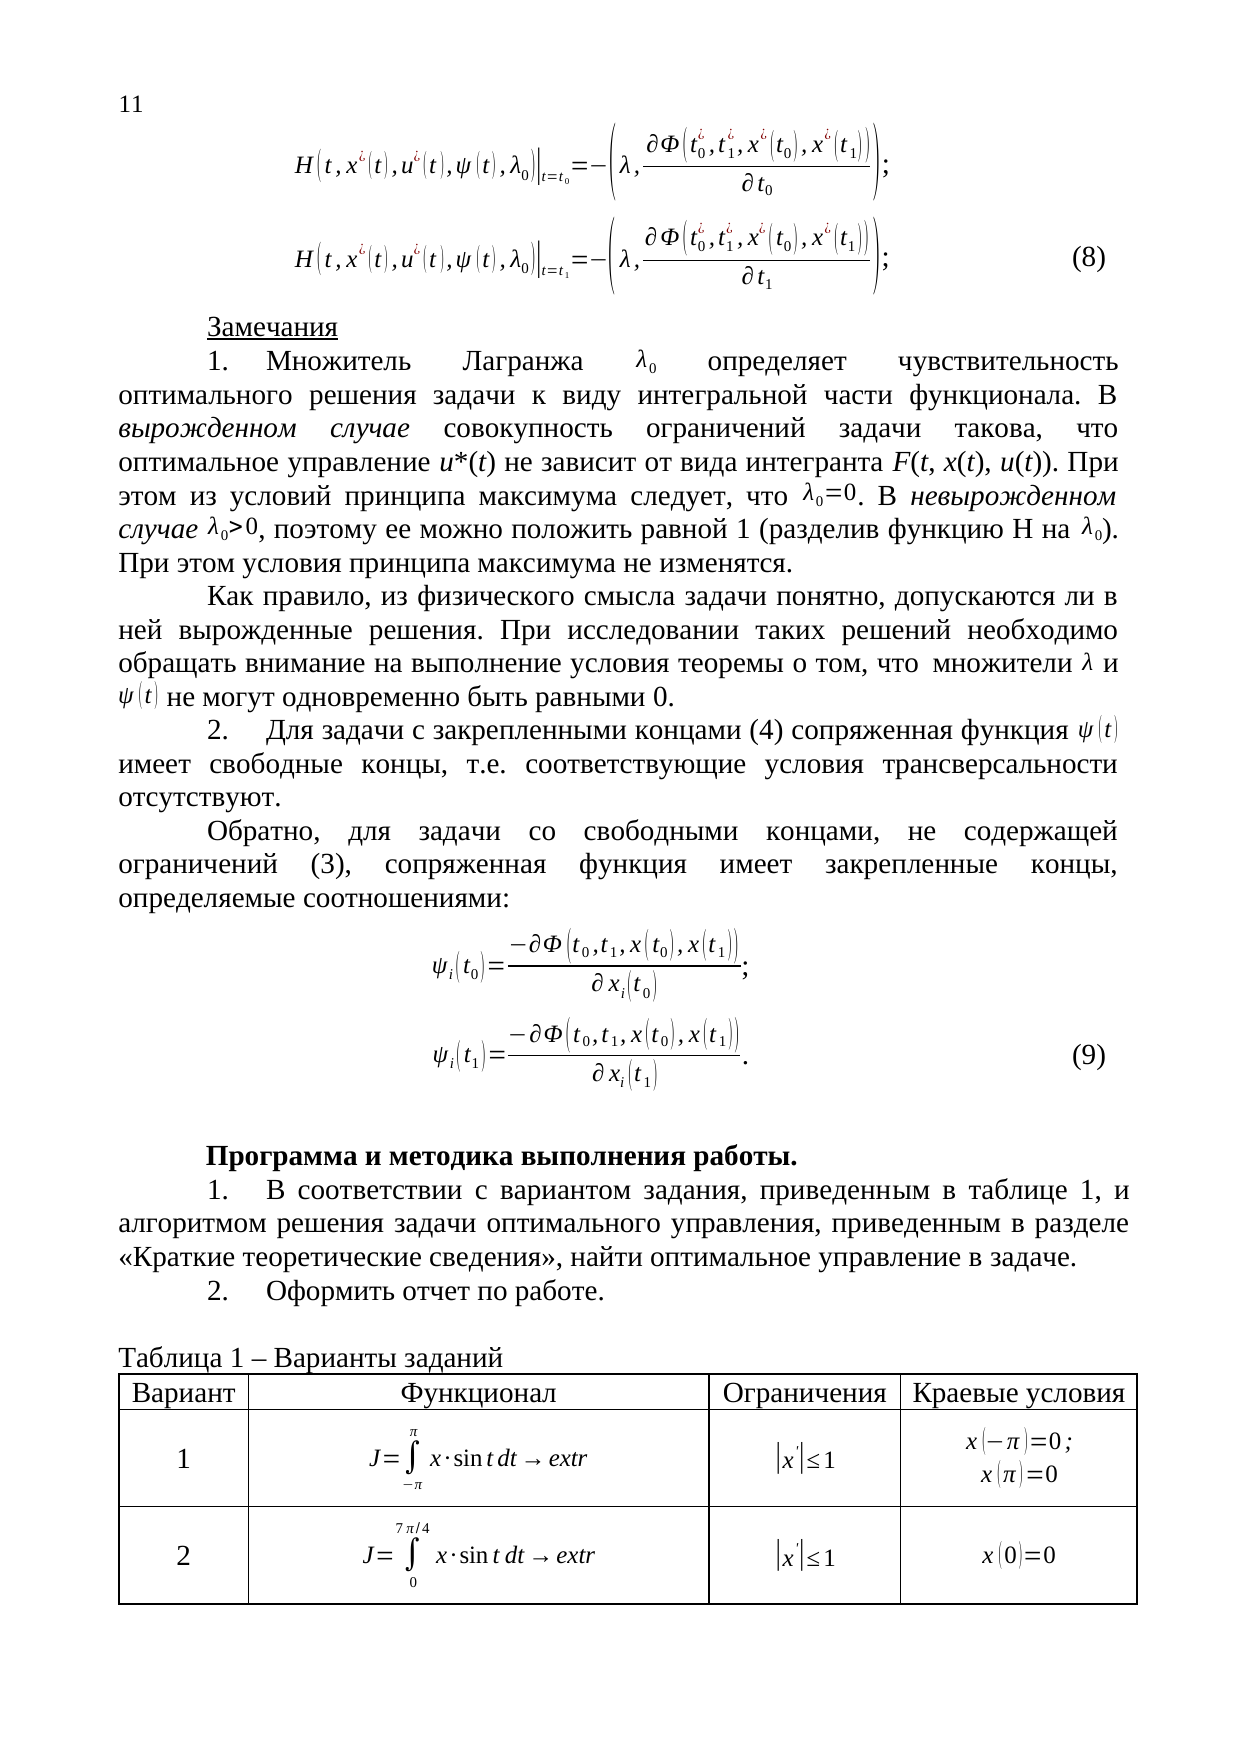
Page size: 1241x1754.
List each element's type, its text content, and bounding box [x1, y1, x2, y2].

list Оформить отчет по работе. [118, 1273, 1130, 1306]
table_cell [901, 1410, 1136, 1506]
text ; [118, 122, 1130, 203]
text ; (8) [118, 216, 1130, 297]
table_header Функционал [249, 1375, 708, 1408]
text Таблица 1 – Варианты заданий [118, 1340, 1125, 1373]
table_cell [901, 1507, 1136, 1603]
text Как правило, из физического смысла задачи понятно, допускаются ли в ней вырожденные решения. При исследовании таких решений необходимо обращать внимание на выполнение условия теоремы о том, что множители и не могут одновременно быть равными 0. [118, 578, 1119, 712]
table_cell 1 [120, 1410, 248, 1506]
text ; [118, 926, 1130, 1003]
table_header Краевые условия [901, 1375, 1136, 1408]
table_cell [249, 1410, 708, 1506]
list Для задачи с закрепленными концами (4) сопряженная функция имеет свободные концы, т.е. соответствующие условия трансверсальности отсутствуют. [118, 712, 1119, 813]
text Замечания [118, 309, 1130, 343]
table_header Вариант [120, 1375, 248, 1408]
table_cell 2 [120, 1507, 248, 1603]
list В соответствии с вариантом задания, приведенным в таблице 1, и алгоритмом решения задачи оптимального управления, приведенным в разделе «Краткие теоретические сведения», найти оптимальное управление в задаче. [118, 1172, 1130, 1273]
text Программа и методика выполнения работы. [118, 1138, 1125, 1172]
text . (9) [118, 1016, 1130, 1092]
table_header Ограничения [710, 1375, 900, 1408]
table_cell [710, 1507, 900, 1603]
list Множитель Лагранжа определяет чувствительность оптимального решения задачи к виду интегральной части функционала. В вырожденном случае совокупность ограничений задачи такова, что оптимальное управление u*(t) не зависит от вида интегранта F(t, x(t), u(t)). При этом из условий принципа максимума следует, что . В невырожденном случае , поэтому ее можно положить равной 1 (разделив функцию Н на ). При этом условия принципа максимума не изменятся. [118, 343, 1119, 578]
text Обратно, для задачи со свободными концами, не содержащей ограничений (3), сопряженная функция имеет закрепленные концы, определяемые соотношениями: [118, 813, 1119, 914]
table_cell [249, 1507, 708, 1603]
table_cell [710, 1410, 900, 1506]
